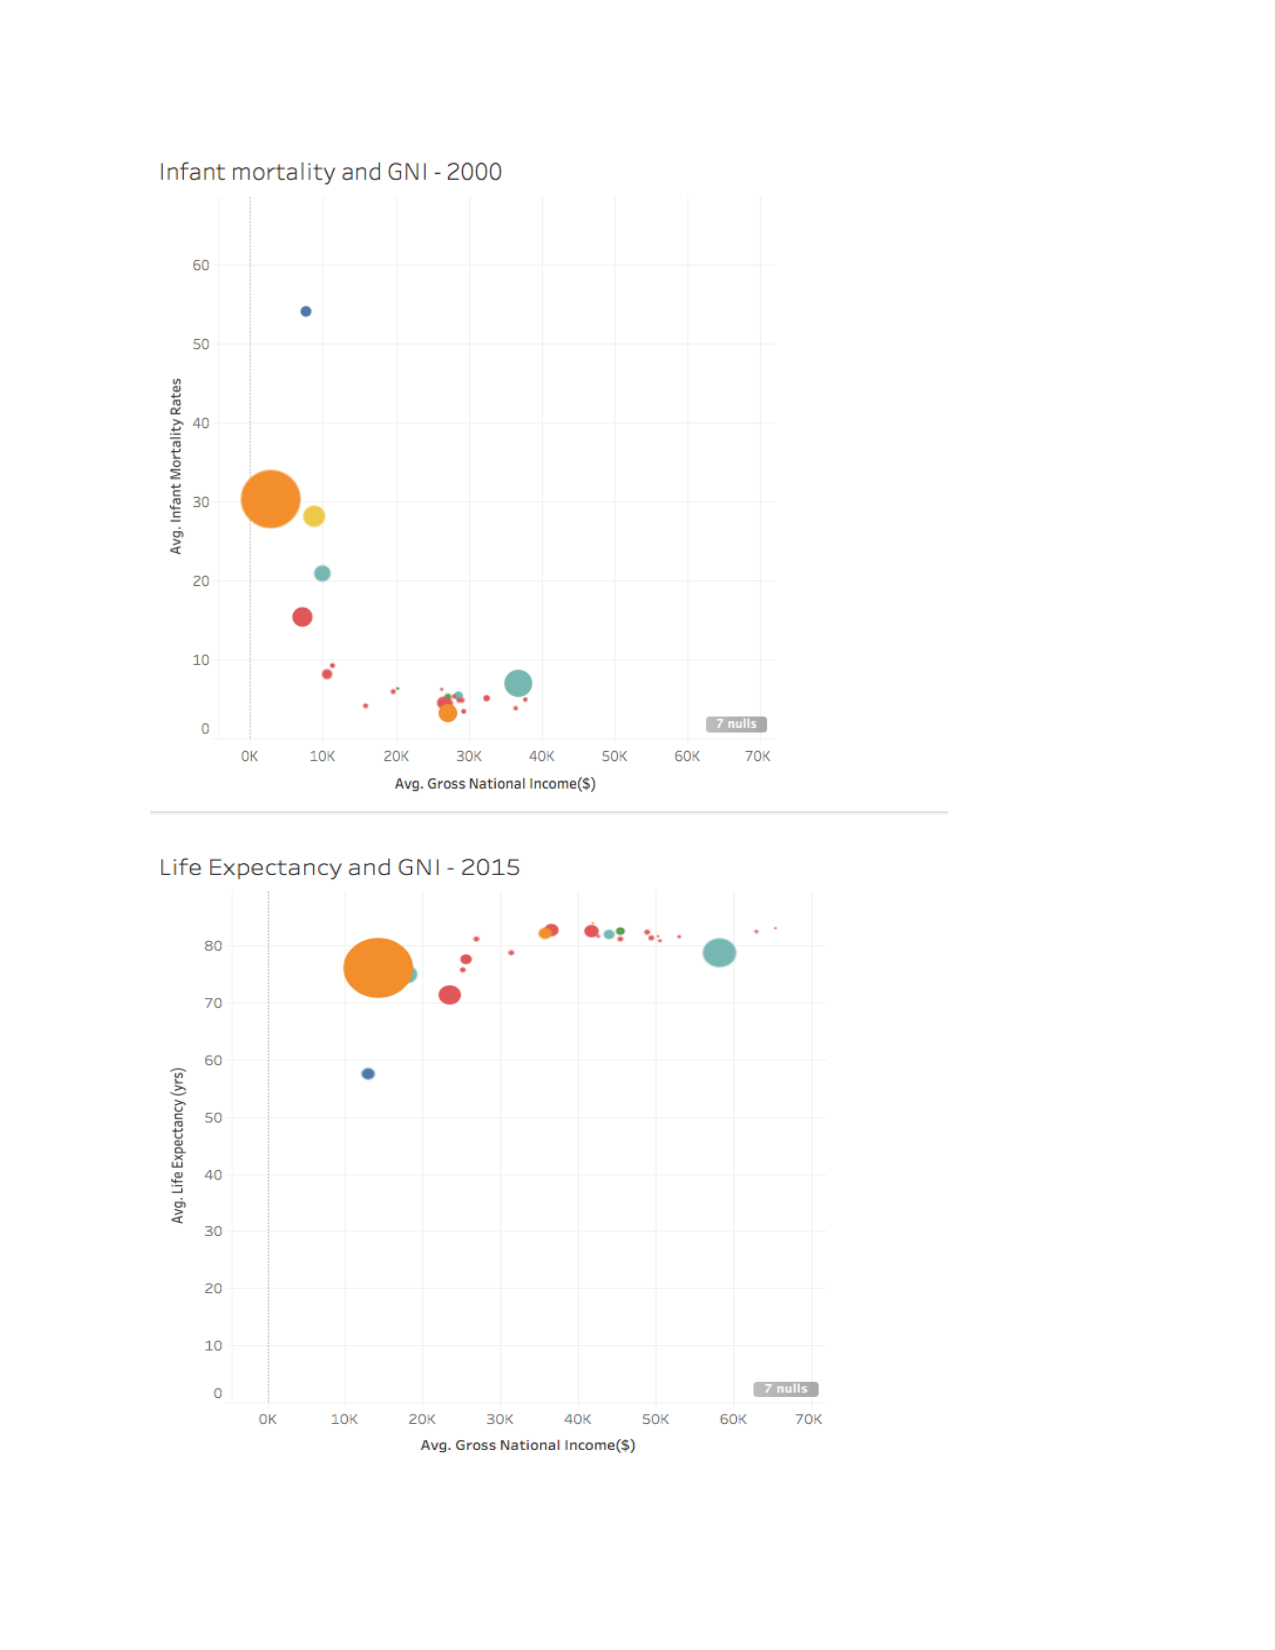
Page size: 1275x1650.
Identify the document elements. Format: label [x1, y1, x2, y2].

picture [150, 150, 949, 815]
picture [150, 848, 938, 1464]
